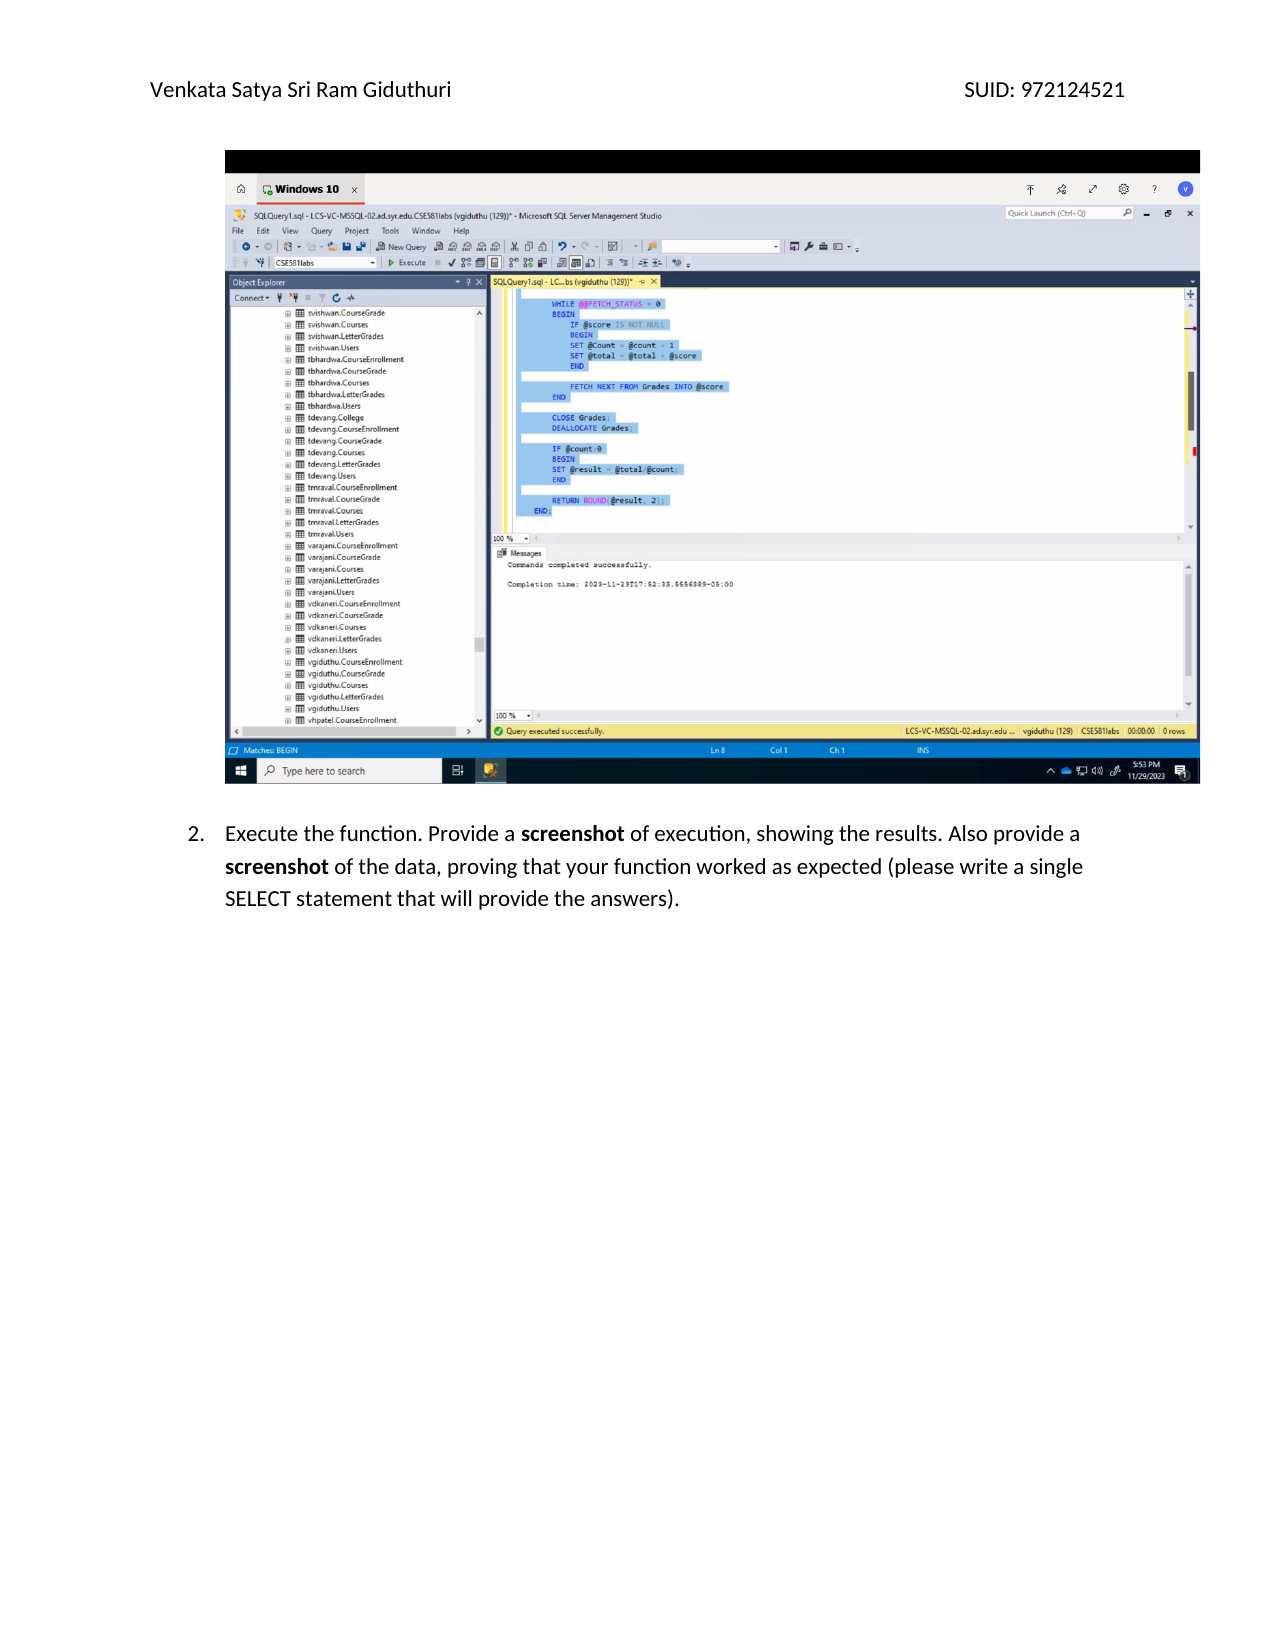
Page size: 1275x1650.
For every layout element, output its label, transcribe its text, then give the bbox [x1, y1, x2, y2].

list Execute the function. Provide a screenshot of execution, showing the results. Also provide a screenshot of the data, proving that your function worked as expected (please write a single SELECT statement that will provide the answers). [187, 819, 1125, 912]
picture [225, 150, 1200, 784]
